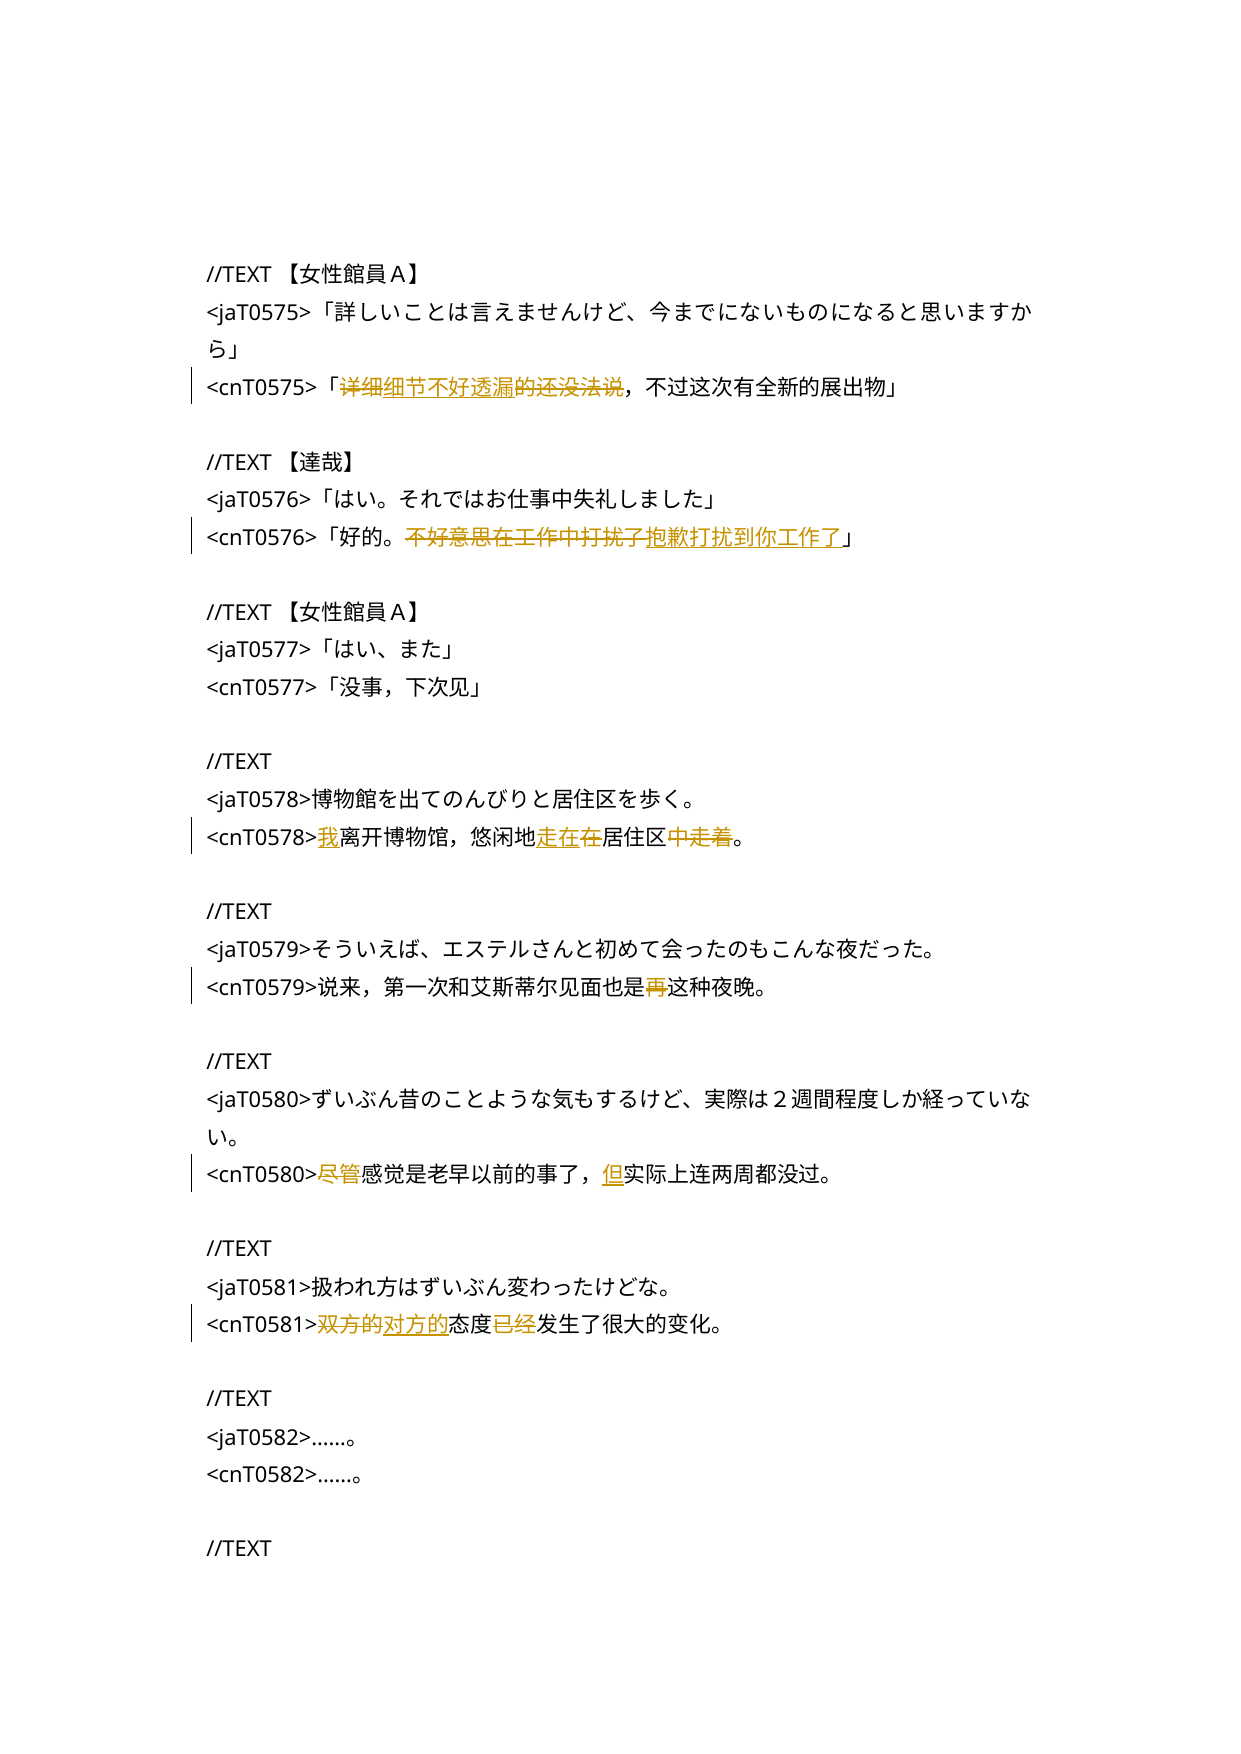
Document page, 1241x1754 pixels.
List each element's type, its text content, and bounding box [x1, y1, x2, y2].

text //TEXT [206, 742, 1034, 779]
text <jaT0581>扱われ方はずいぶん変わったけどな。 [206, 1267, 1034, 1304]
text //TEXT [206, 1529, 1034, 1567]
text //TEXT [206, 1229, 1034, 1267]
text <jaT0582>……。 [206, 1417, 1034, 1454]
text //TEXT 【女性館員Ａ】 [206, 592, 1034, 629]
text <jaT0575>「詳しいことは言えませんけど、今までにないものになると思いますから」 [206, 292, 1034, 367]
text <cnT0577>「没事，下次见」 [206, 667, 1034, 704]
text <cnT0582>……。 [206, 1454, 1034, 1492]
text <jaT0579>そういえば、エステルさんと初めて会ったのもこんな夜だった。 [206, 929, 1034, 967]
text //TEXT 【達哉】 [206, 442, 1034, 479]
text <cnT0575>「，不过这次有全新的展出物」 [206, 367, 1034, 404]
text <cnT0576>「好的。」 [206, 517, 1034, 554]
text <jaT0580>ずいぶん昔のことような気もするけど、実際は２週間程度しか経っていない。 [206, 1079, 1034, 1154]
text <cnT0578>离开博物馆，悠闲地居住区。 [206, 817, 1034, 854]
text //TEXT [206, 1379, 1034, 1417]
text //TEXT [206, 892, 1034, 929]
text //TEXT [206, 1042, 1034, 1079]
text <jaT0578>博物館を出てのんびりと居住区を歩く。 [206, 779, 1034, 817]
text <cnT0580>感觉是老早以前的事了，实际上连两周都没过。 [206, 1154, 1034, 1192]
text <cnT0579>说来，第一次和艾斯蒂尔见面也是这种夜晚。 [206, 967, 1034, 1004]
text <jaT0576>「はい。それではお仕事中失礼しました」 [206, 479, 1034, 517]
text <jaT0577>「はい、また」 [206, 629, 1034, 667]
text <cnT0581>态度发生了很大的变化。 [206, 1304, 1034, 1342]
text //TEXT 【女性館員Ａ】 [206, 254, 1034, 292]
